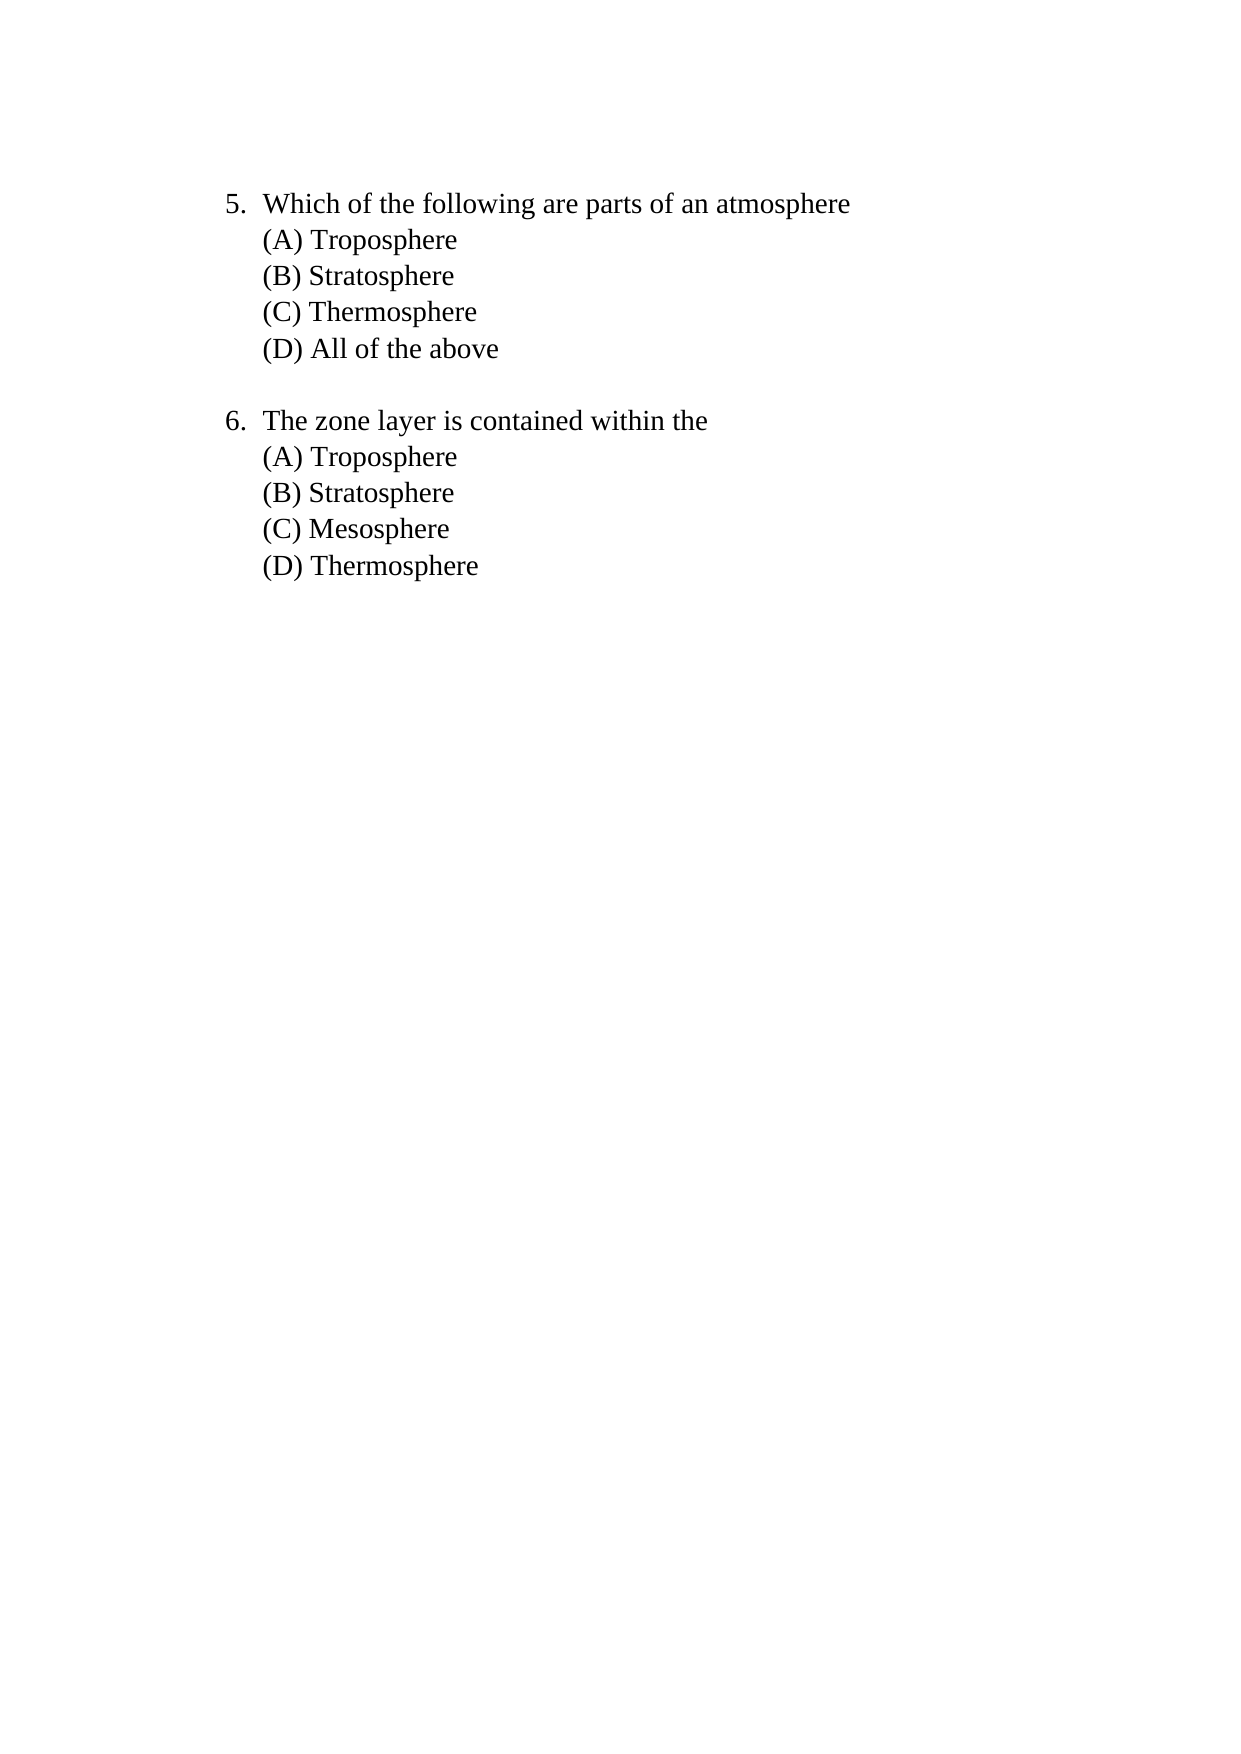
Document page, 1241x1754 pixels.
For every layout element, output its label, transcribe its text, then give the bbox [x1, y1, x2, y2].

list (B) Stratosphere [262, 475, 1090, 509]
list (C) Mesosphere [262, 511, 1090, 545]
list (A) Troposphere [262, 439, 1090, 473]
list (D) All of the above [262, 331, 1090, 364]
list (A) Troposphere [262, 222, 1090, 256]
list (C) Thermosphere [262, 294, 1090, 328]
list The zone layer is contained within the [225, 403, 1090, 437]
list (D) Thermosphere [262, 548, 1090, 581]
list Which of the following are parts of an atmosphere [225, 186, 1090, 220]
list (B) Stratosphere [262, 258, 1090, 292]
